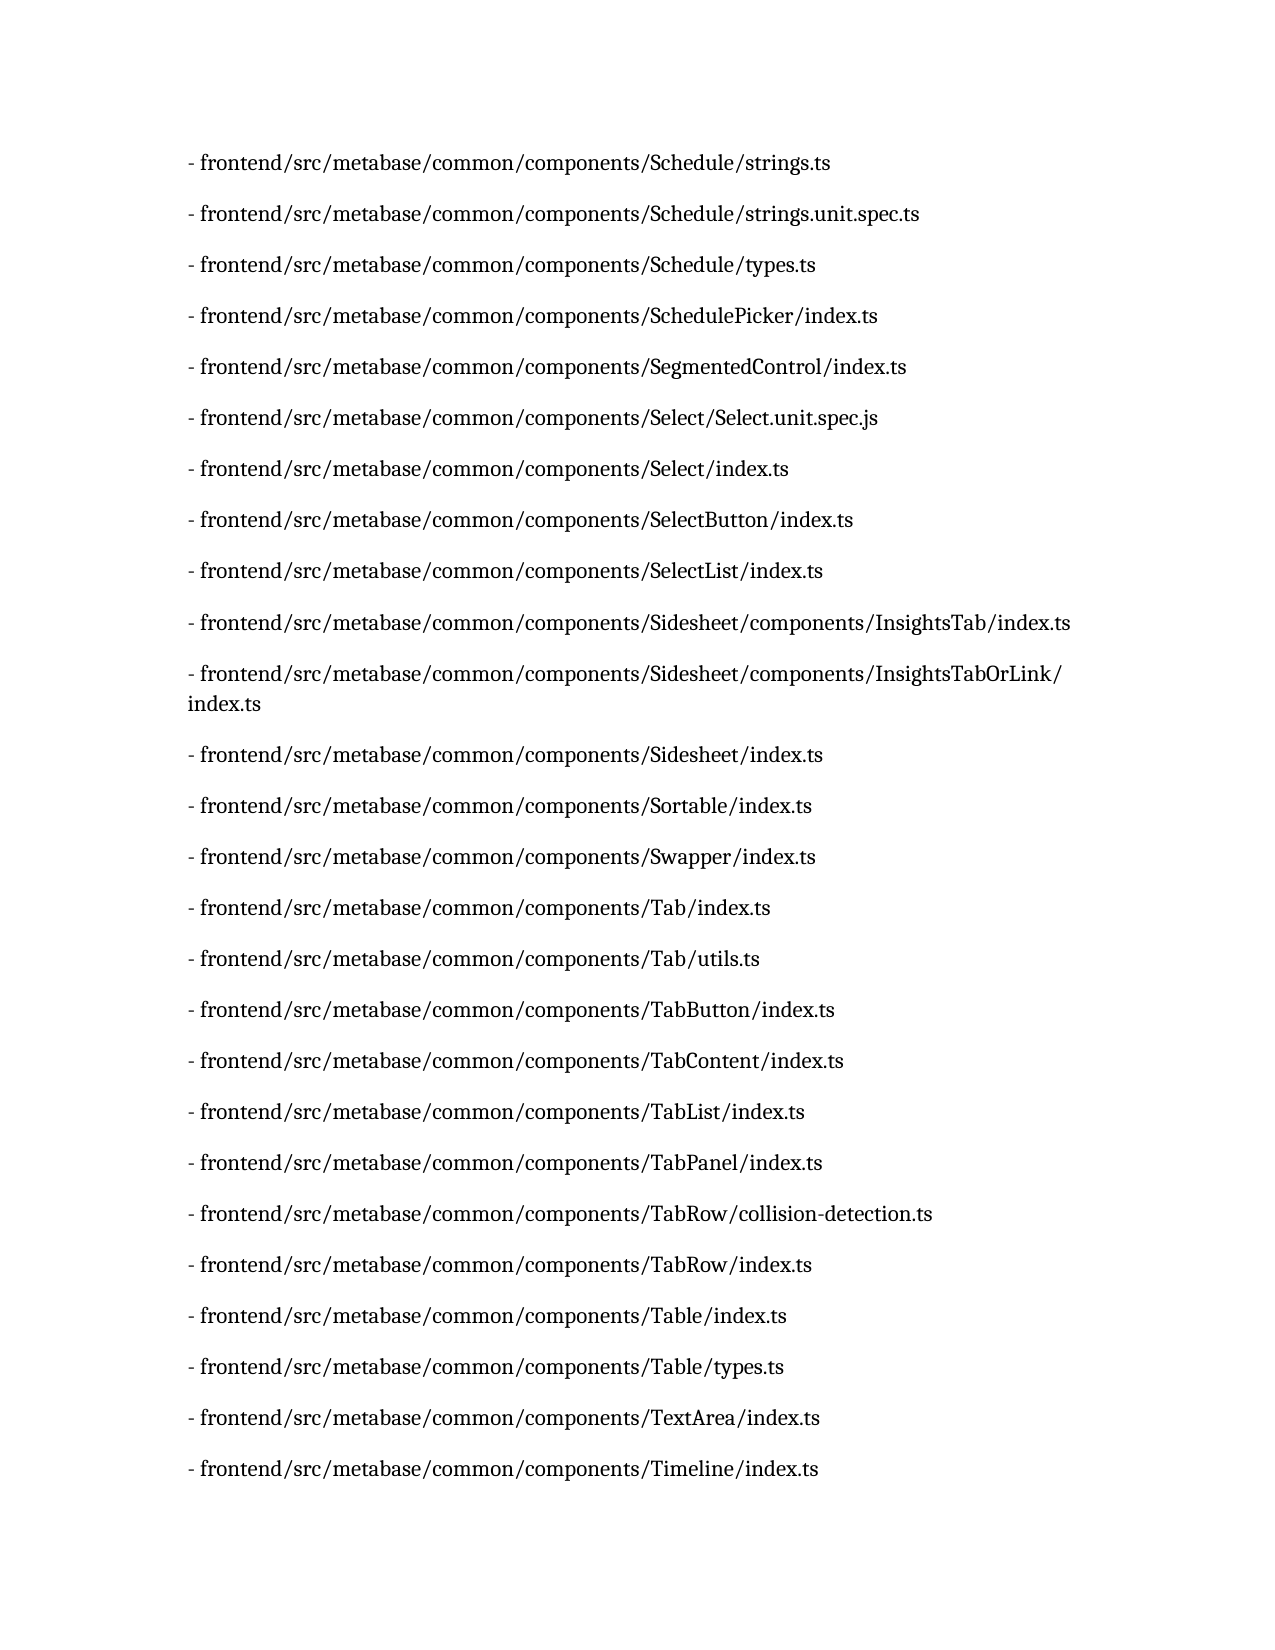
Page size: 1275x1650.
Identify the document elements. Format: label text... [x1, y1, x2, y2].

text - frontend/src/metabase/common/components/TabContent/index.ts [187, 1048, 1087, 1074]
text - frontend/src/metabase/common/components/TabRow/index.ts [187, 1252, 1087, 1278]
text - frontend/src/metabase/common/components/Sidesheet/index.ts [187, 742, 1087, 768]
text - frontend/src/metabase/common/components/Sidesheet/components/InsightsTab/index.ts [187, 609, 1087, 636]
text - frontend/src/metabase/common/components/Tab/index.ts [187, 895, 1087, 921]
text - frontend/src/metabase/common/components/SelectButton/index.ts [187, 507, 1087, 534]
text - frontend/src/metabase/common/components/Swapper/index.ts [187, 844, 1087, 870]
text - frontend/src/metabase/common/components/TabList/index.ts [187, 1099, 1087, 1125]
text - frontend/src/metabase/common/components/Schedule/strings.unit.spec.ts [187, 201, 1087, 227]
text - frontend/src/metabase/common/components/Tab/utils.ts [187, 946, 1087, 972]
text - frontend/src/metabase/common/components/Select/Select.unit.spec.js [187, 405, 1087, 432]
text - frontend/src/metabase/common/components/Sortable/index.ts [187, 793, 1087, 819]
text - frontend/src/metabase/common/components/Table/index.ts [187, 1303, 1087, 1329]
text - frontend/src/metabase/common/components/SelectList/index.ts [187, 558, 1087, 585]
text - frontend/src/metabase/common/components/TabButton/index.ts [187, 997, 1087, 1023]
text - frontend/src/metabase/common/components/TabRow/collision-detection.ts [187, 1201, 1087, 1227]
text - frontend/src/metabase/common/components/Select/index.ts [187, 456, 1087, 483]
text - frontend/src/metabase/common/components/SegmentedControl/index.ts [187, 354, 1087, 381]
text - frontend/src/metabase/common/components/Sidesheet/components/InsightsTabOrLink/index.ts [187, 660, 1087, 717]
text - frontend/src/metabase/common/components/TabPanel/index.ts [187, 1150, 1087, 1176]
text - frontend/src/metabase/common/components/Schedule/strings.ts [187, 150, 1087, 176]
text - frontend/src/metabase/common/components/Schedule/types.ts [187, 252, 1087, 278]
text - frontend/src/metabase/common/components/TextArea/index.ts [187, 1405, 1087, 1432]
text - frontend/src/metabase/common/components/Table/types.ts [187, 1354, 1087, 1381]
text - frontend/src/metabase/common/components/SchedulePicker/index.ts [187, 303, 1087, 329]
text - frontend/src/metabase/common/components/Timeline/index.ts [187, 1456, 1087, 1483]
